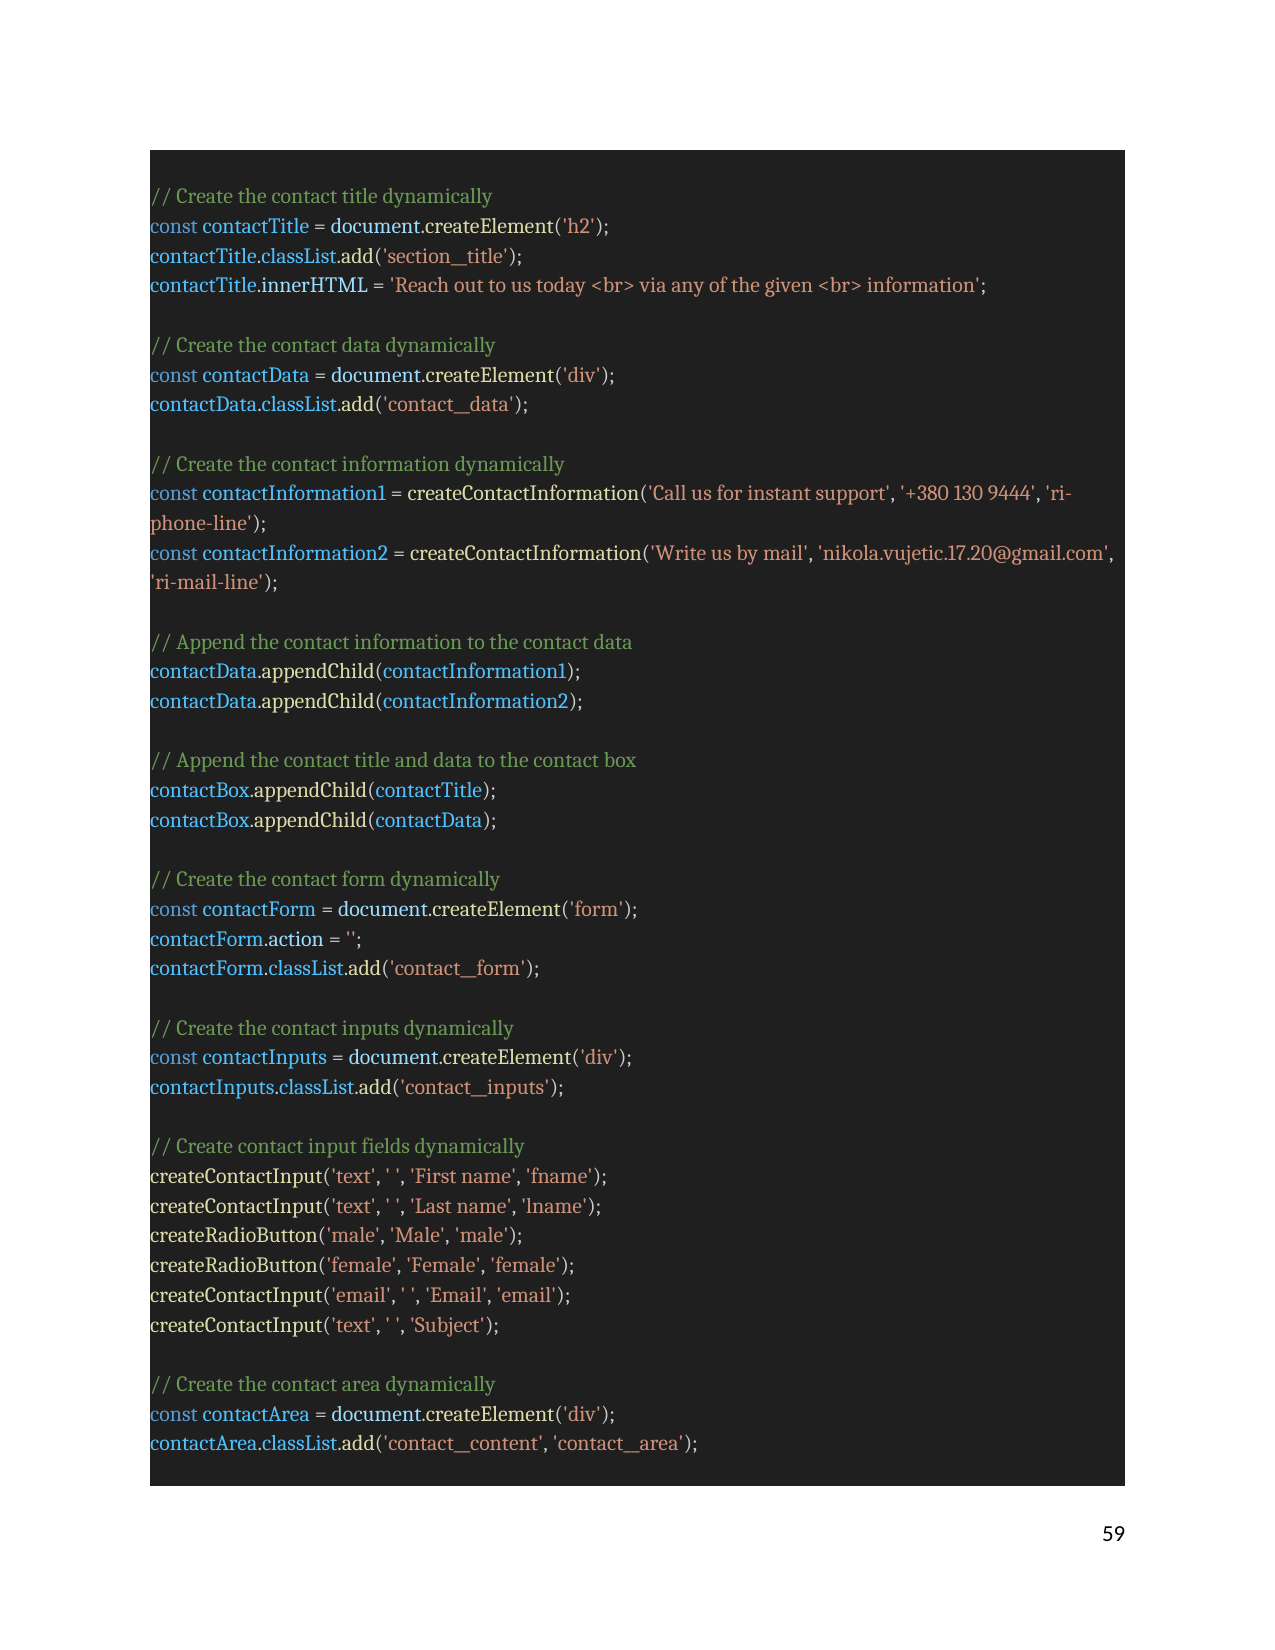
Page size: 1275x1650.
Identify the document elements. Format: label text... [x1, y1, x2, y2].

text // Create the contact form dynamically [150, 862, 1125, 892]
text // Create the contact inputs dynamically [150, 1011, 1125, 1041]
text contactTitle.classList.add('section__title'); [150, 239, 1125, 269]
text const contactArea = document.createElement('div'); [150, 1397, 1125, 1427]
text contactTitle.innerHTML = 'Reach out to us today <br> via any of the given <br> information'; [150, 269, 1125, 298]
text // Create the contact title dynamically [150, 180, 1125, 209]
text // Append the contact information to the contact data [150, 625, 1125, 655]
text const contactTitle = document.createElement('h2'); [150, 209, 1125, 239]
text contactBox.appendChild(contactTitle); [150, 773, 1125, 803]
text createContactInput('text', ' ', 'Last name', 'lname'); [150, 1189, 1125, 1219]
text createContactInput('email', ' ', 'Email', 'email'); [150, 1278, 1125, 1308]
text // Create the contact area dynamically [150, 1367, 1125, 1397]
text const contactData = document.createElement('div'); [150, 358, 1125, 387]
text contactData.appendChild(contactInformation1); [150, 655, 1125, 684]
text contactBox.appendChild(contactData); [150, 803, 1125, 833]
text contactArea.classList.add('contact__content', 'contact__area'); [150, 1427, 1125, 1456]
text contactForm.action = ''; [150, 922, 1125, 952]
text const contactInformation2 = createContactInformation('Write us by mail', 'nikola.vujetic.17.20@gmail.com', 'ri-mail-line'); [150, 536, 1125, 595]
text createRadioButton('male', 'Male', 'male'); [150, 1219, 1125, 1248]
text const contactForm = document.createElement('form'); [150, 892, 1125, 922]
text // Create the contact data dynamically [150, 328, 1125, 358]
text createContactInput('text', ' ', 'First name', 'fname'); [150, 1159, 1125, 1189]
text contactData.appendChild(contactInformation2); [150, 684, 1125, 714]
text contactForm.classList.add('contact__form'); [150, 952, 1125, 981]
text // Append the contact title and data to the contact box [150, 744, 1125, 773]
text createContactInput('text', ' ', 'Subject'); [150, 1308, 1125, 1337]
text contactInputs.classList.add('contact__inputs'); [150, 1070, 1125, 1100]
text // Create contact input fields dynamically [150, 1130, 1125, 1159]
text const contactInformation1 = createContactInformation('Call us for instant support', '+380 130 9444', 'ri-phone-line'); [150, 477, 1125, 536]
text createRadioButton('female', 'Female', 'female'); [150, 1248, 1125, 1278]
text contactData.classList.add('contact__data'); [150, 387, 1125, 417]
text const contactInputs = document.createElement('div'); [150, 1041, 1125, 1070]
text // Create the contact information dynamically [150, 447, 1125, 477]
